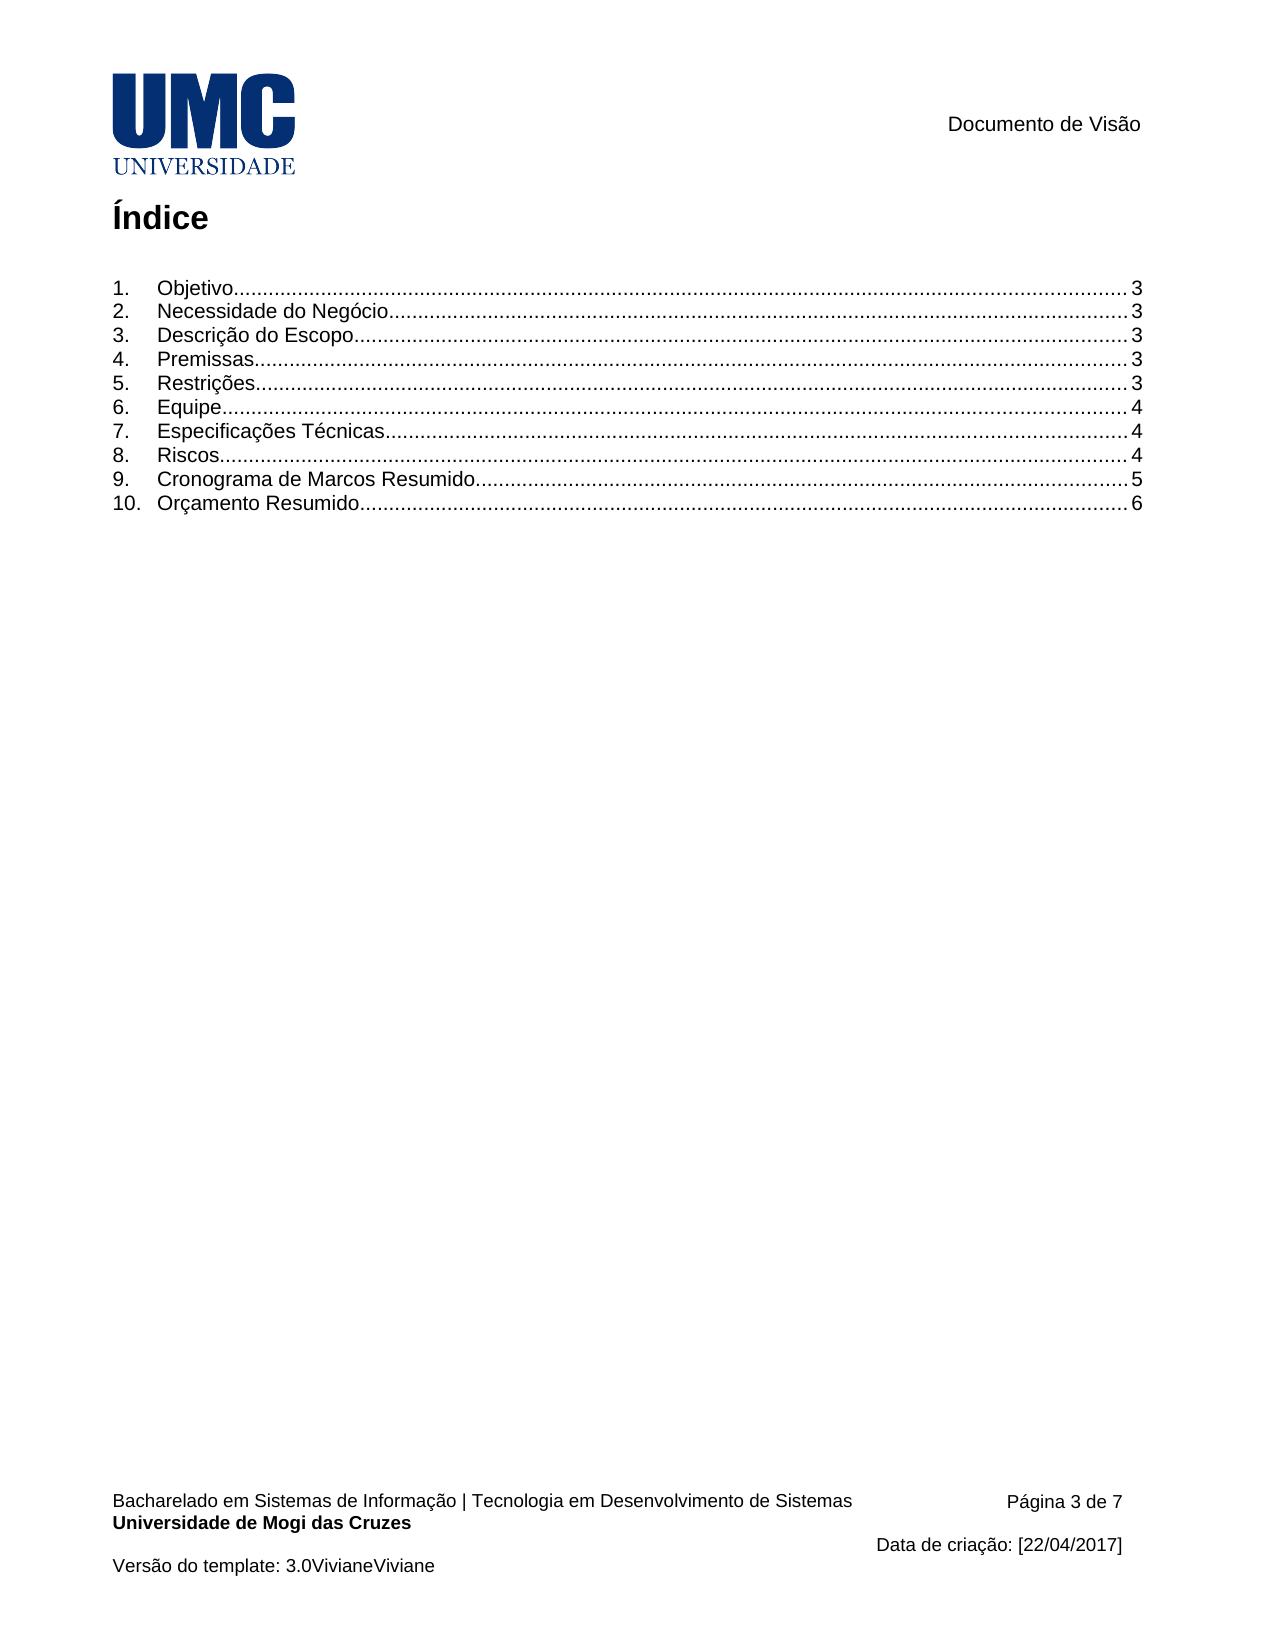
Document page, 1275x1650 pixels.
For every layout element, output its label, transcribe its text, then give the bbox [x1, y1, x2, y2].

text Índice [112, 198, 1144, 237]
picture [112, 73, 295, 175]
